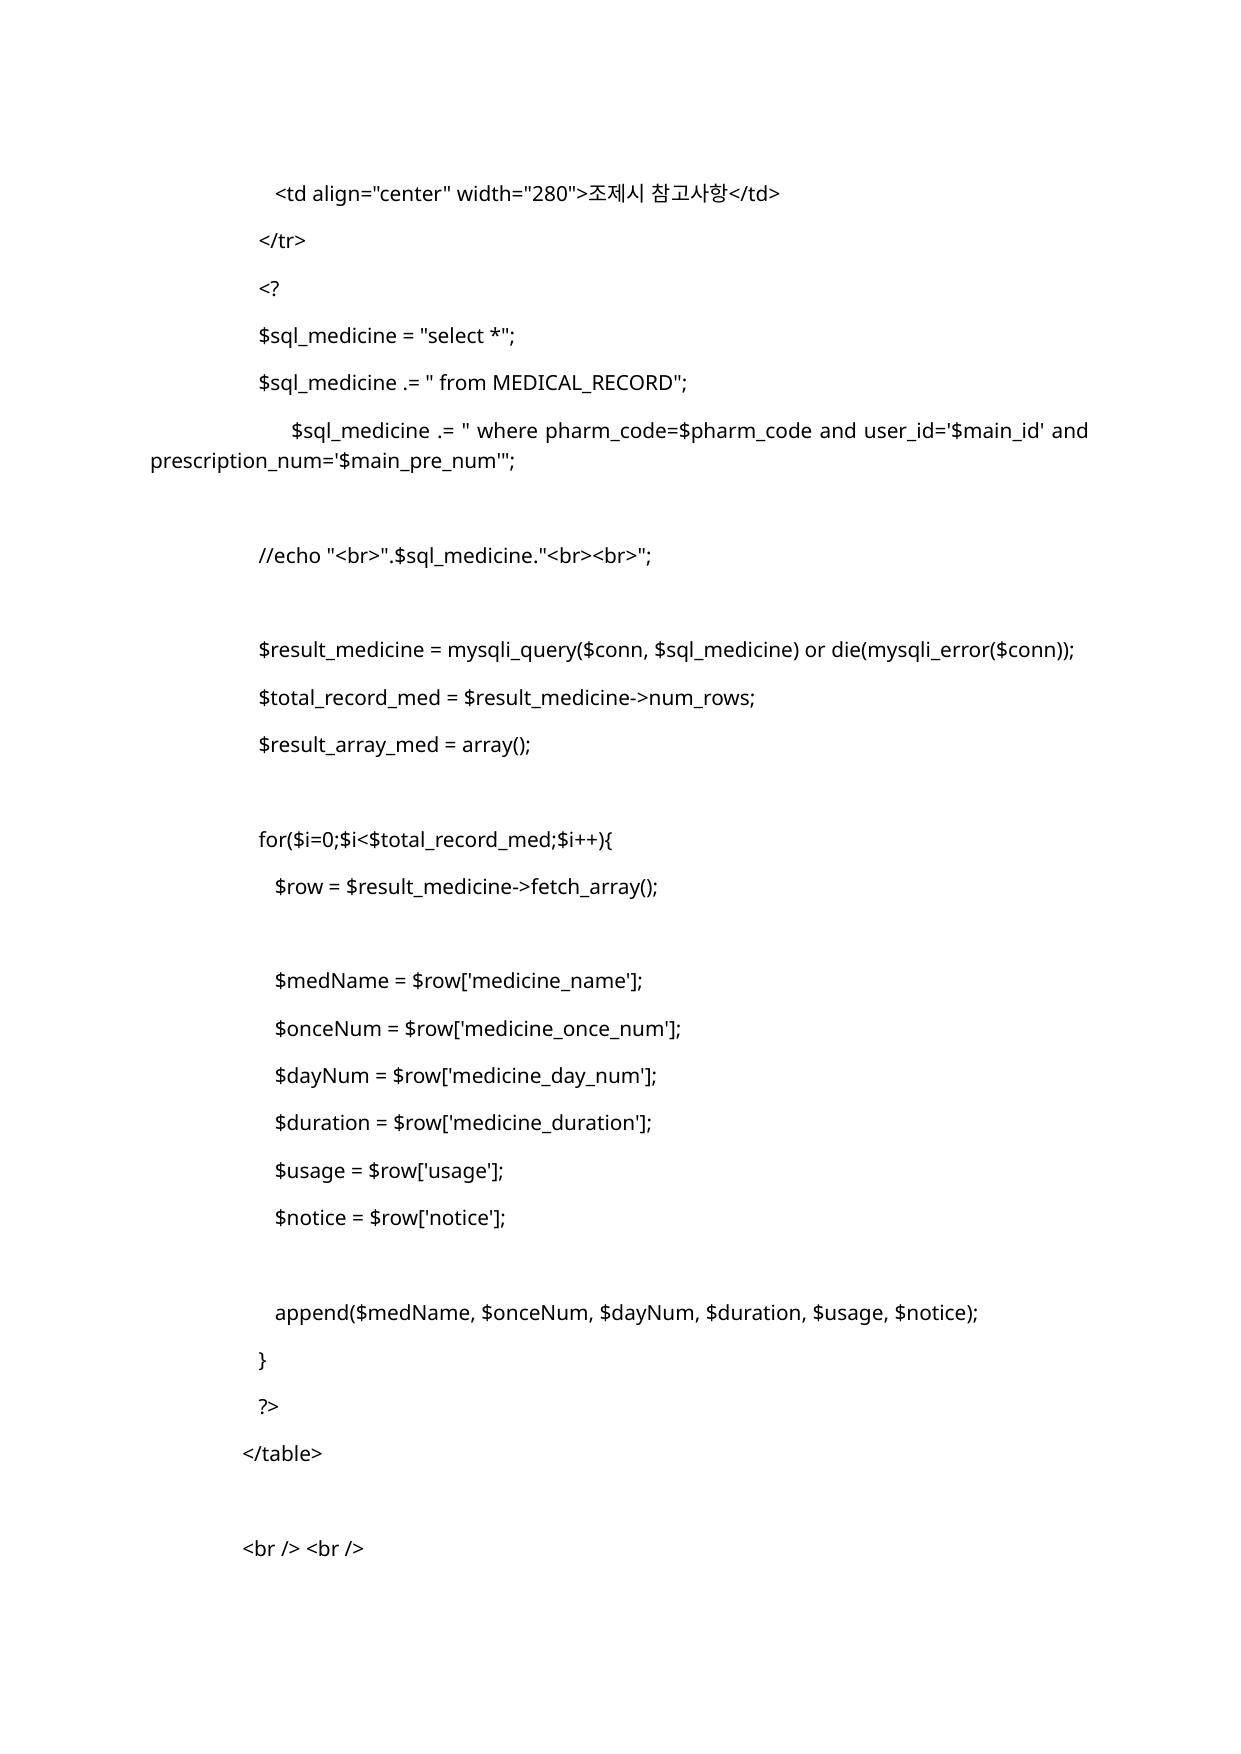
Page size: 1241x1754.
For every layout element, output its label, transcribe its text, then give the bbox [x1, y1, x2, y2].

text $total_record_med = $result_medicine->num_rows; [150, 683, 1090, 711]
text <br /> <br /> [150, 1534, 1090, 1562]
text $dayNum = $row['medicine_day_num']; [150, 1061, 1090, 1089]
text $usage = $row['usage']; [150, 1156, 1090, 1184]
text <? [150, 274, 1090, 302]
text $onceNum = $row['medicine_once_num']; [150, 1014, 1090, 1042]
text $medName = $row['medicine_name']; [150, 967, 1090, 995]
text $duration = $row['medicine_duration']; [150, 1108, 1090, 1137]
text $notice = $row['notice']; [150, 1203, 1090, 1231]
text </table> [150, 1439, 1090, 1468]
text ?> [150, 1392, 1090, 1421]
text $sql_medicine .= " from MEDICAL_RECORD"; [150, 368, 1090, 397]
text $sql_medicine .= " where pharm_code=$pharm_code and user_id='$main_id' and prescription_num='$main_pre_num'"; [150, 416, 1090, 475]
text $row = $result_medicine->fetch_array(); [150, 872, 1090, 900]
text //echo "<br>".$sql_medicine."<br><br>"; [150, 541, 1090, 569]
text } [150, 1345, 1090, 1373]
text $sql_medicine = "select *"; [150, 321, 1090, 349]
text <td align="center" width="280">조제시 참고사항</td> [150, 177, 1090, 207]
text $result_medicine = mysqli_query($conn, $sql_medicine) or die(mysqli_error($conn)); [150, 636, 1090, 664]
text for($i=0;$i<$total_record_med;$i++){ [150, 825, 1090, 853]
text $result_array_med = array(); [150, 730, 1090, 758]
text </tr> [150, 227, 1090, 255]
text append($medName, $onceNum, $dayNum, $duration, $usage, $notice); [150, 1298, 1090, 1326]
